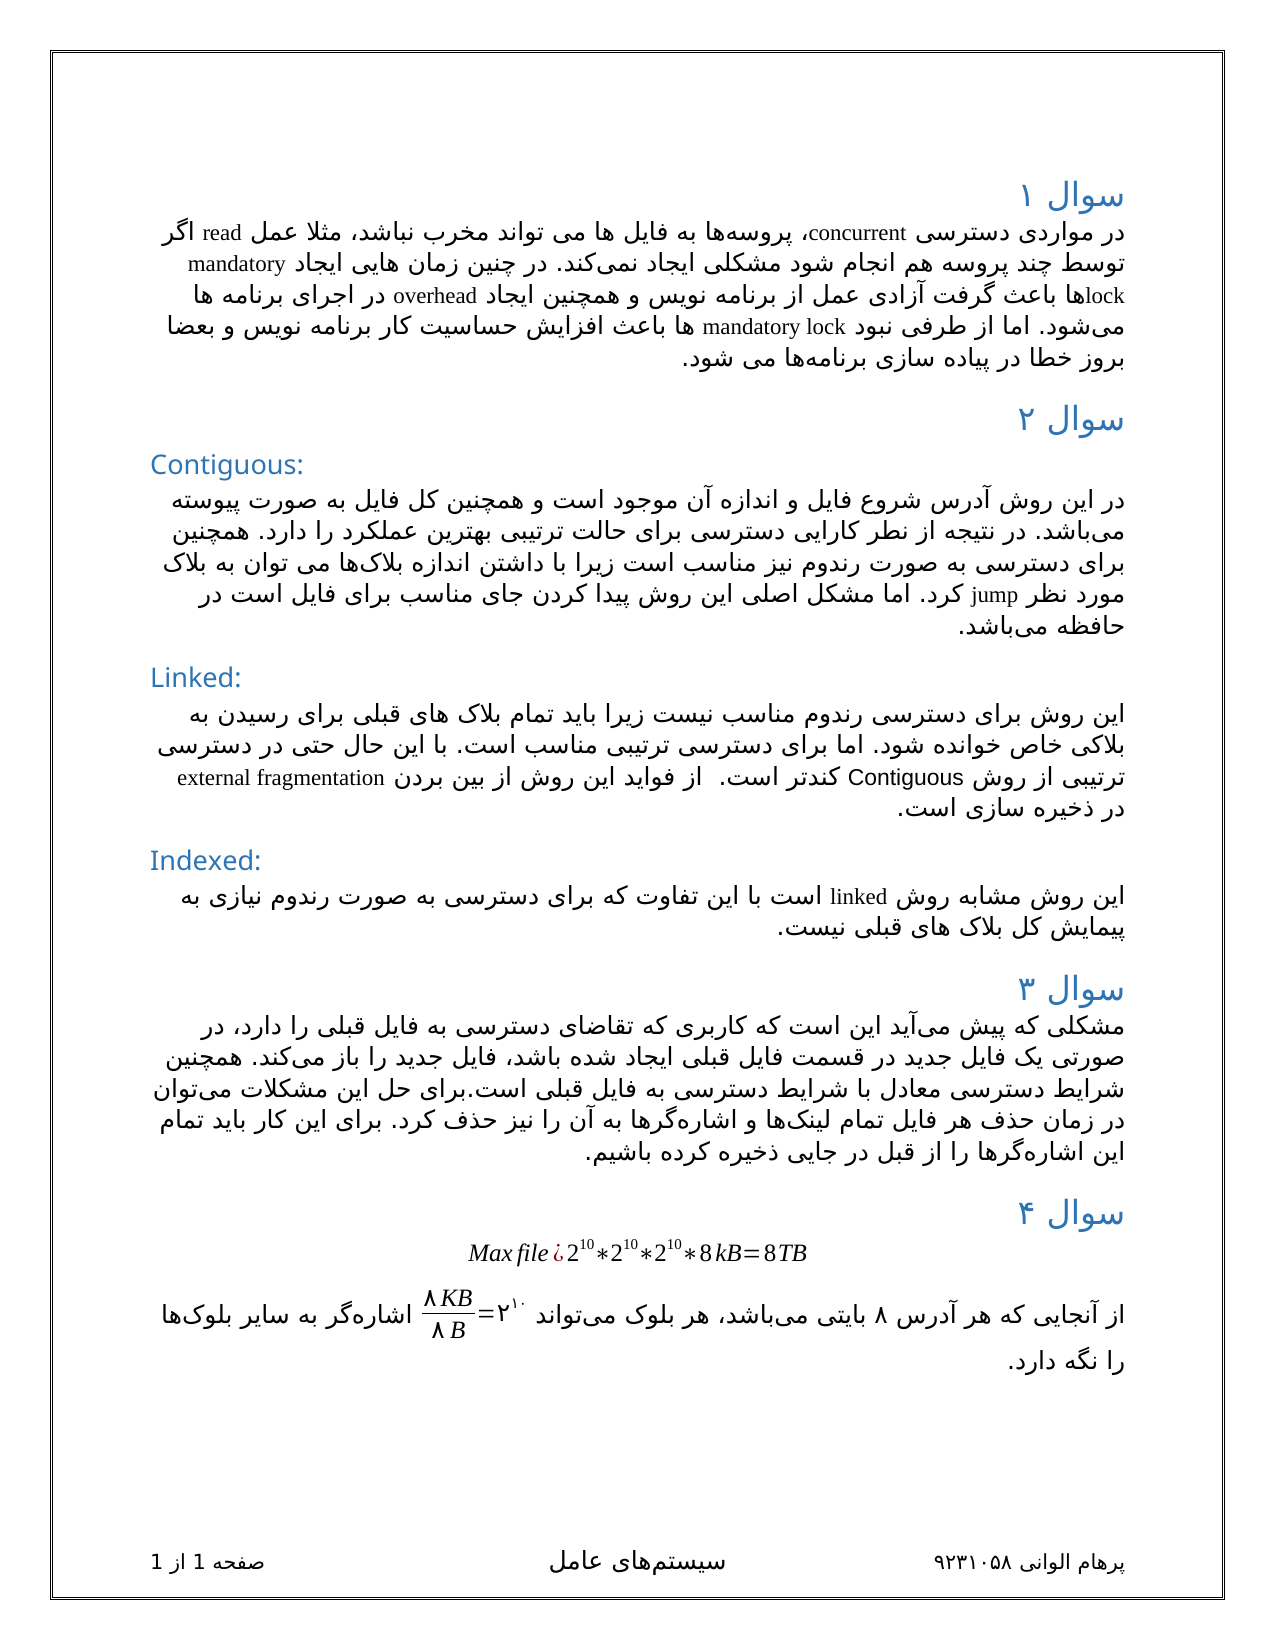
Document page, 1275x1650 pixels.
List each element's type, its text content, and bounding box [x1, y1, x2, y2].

text در این روش آدرس شروع فایل و اندازه آن موجود است و همچنین کل فایل به صورت پیوسته می‌باشد. در نتیجه از نطر کارایی دسترسی برای حالت ترتیبی بهترین عملکرد را دارد. همچنین برای دسترسی به صورت رندوم نیز مناسب است زیرا با داشتن اندازه بلاک‌ها می توان به بلاک مورد نظر jump کرد. اما مشکل اصلی این روش پیدا کردن جای مناسب برای فایل است در حافظه می‌باشد. [150, 485, 1125, 640]
text در مواردی دسترسی concurrent، پروسه‌ها به فایل ها می تواند مخرب نباشد، مثلا عمل read اگر توسط چند پروسه هم انجام شود مشکلی ایجاد نمی‌کند. در چنین زمان هایی ایجاد mandatory lock‌ها باعث گرفت آزادی عمل از برنامه نویس و همچنین ایجاد overhead در اجرای برنامه ها می‌شود. اما از طرفی نبود mandatory lock ها باعث افزایش حساسیت کار برنامه نویس و بعضا بروز خطا در پیاده سازی برنامه‌ها می شود. [150, 217, 1125, 372]
subtitle Linked: [150, 659, 1125, 696]
text این روش مشابه روش linked است با این تفاوت که برای دسترسی به صورت رندوم نیازی به پیمایش کل بلاک های قبلی نیست. [150, 881, 1125, 942]
subtitle سوال ۴ [150, 1193, 1125, 1232]
text مشکلی که پیش می‌آید این است که کاربری که تقاضای دسترسی به فایل قبلی را دارد، در صورتی یک فایل جدید در قسمت فایل قبلی ایجاد شده باشد، فایل جدید را باز می‌کند. همچنین شرایط دسترسی معادل با شرایط دسترسی به فایل قبلی است.برای حل این مشکلات می‌توان در زمان حذف هر فایل تمام لینک‌ها و اشاره‌گر‌ها به آن را نیز حذف کرد. برای این کار باید تمام این اشاره‌گر‌ها را از قبل در جایی ذخیره کرده باشیم. [150, 1011, 1125, 1166]
subtitle سوال ۲ [150, 399, 1125, 438]
text از آنجایی که هر آدرس ۸ بایتی می‌باشد، هر بلوک می‌تواند اشاره‌گر به سایر بلوک‌ها را نگه دارد. [150, 1285, 1125, 1375]
subtitle Indexed: [150, 841, 1125, 878]
subtitle Contiguous: [150, 445, 1125, 482]
subtitle سوال ۳ [150, 969, 1125, 1008]
subtitle سوال ۱ [150, 175, 1125, 214]
text این روش برای دسترسی رندوم مناسب نیست زیرا باید تمام بلاک های قبلی برای رسیدن به بلاکی خاص خوانده شود. اما برای دسترسی ترتیبی مناسب است. با این حال حتی در دسترسی ترتیبی از روش Contiguous کندتر است. از فواید این روش از بین بردن external fragmentation در ذخیره سازی است. [150, 699, 1125, 822]
